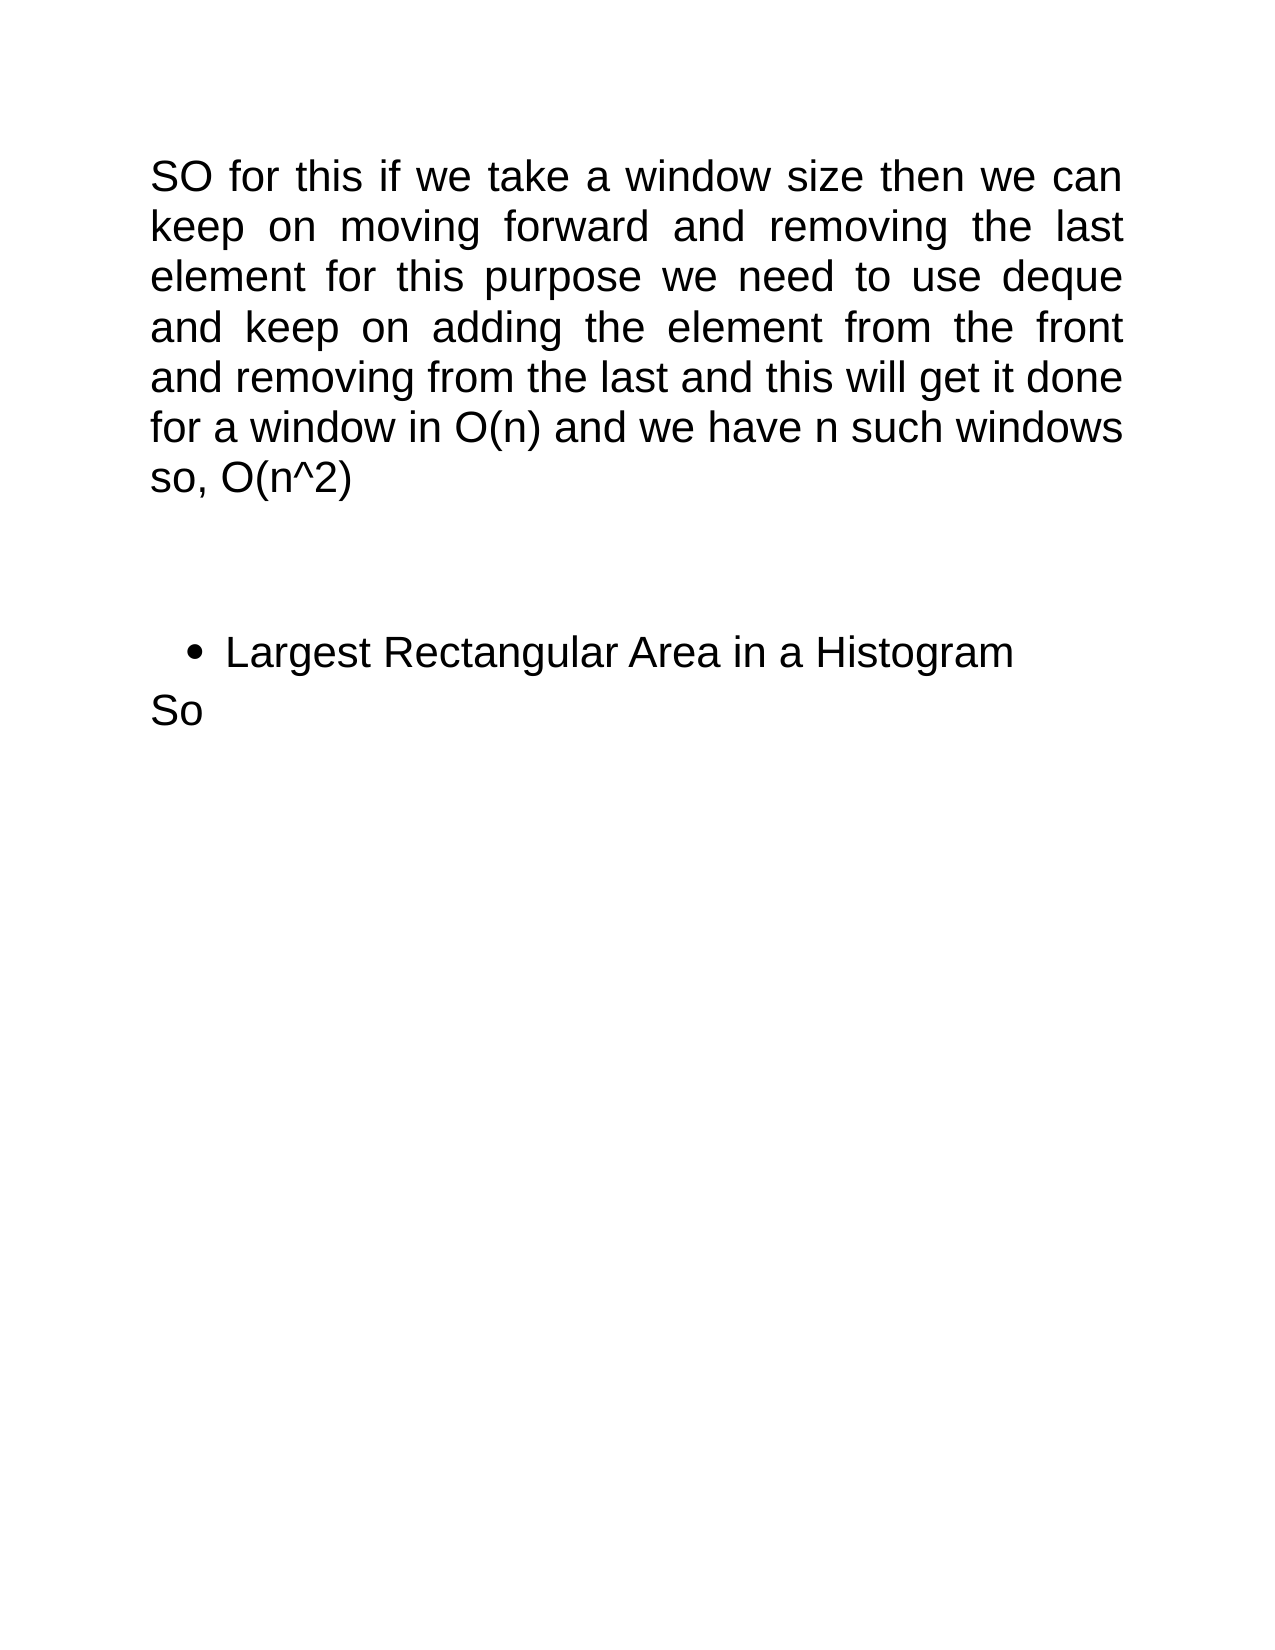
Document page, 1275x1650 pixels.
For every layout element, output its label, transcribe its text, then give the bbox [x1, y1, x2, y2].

subtitle SO for this if we take a window size then we can keep on moving forward and removing the last element for this purpose we need to use deque and keep on adding the element from the front and removing from the last and this will get it done for a window in O(n) and we have n such windows so, O(n^2) [150, 150, 1125, 502]
subtitle Largest Rectangular Area in a Histogram [187, 626, 1125, 677]
subtitle So [150, 684, 1125, 735]
